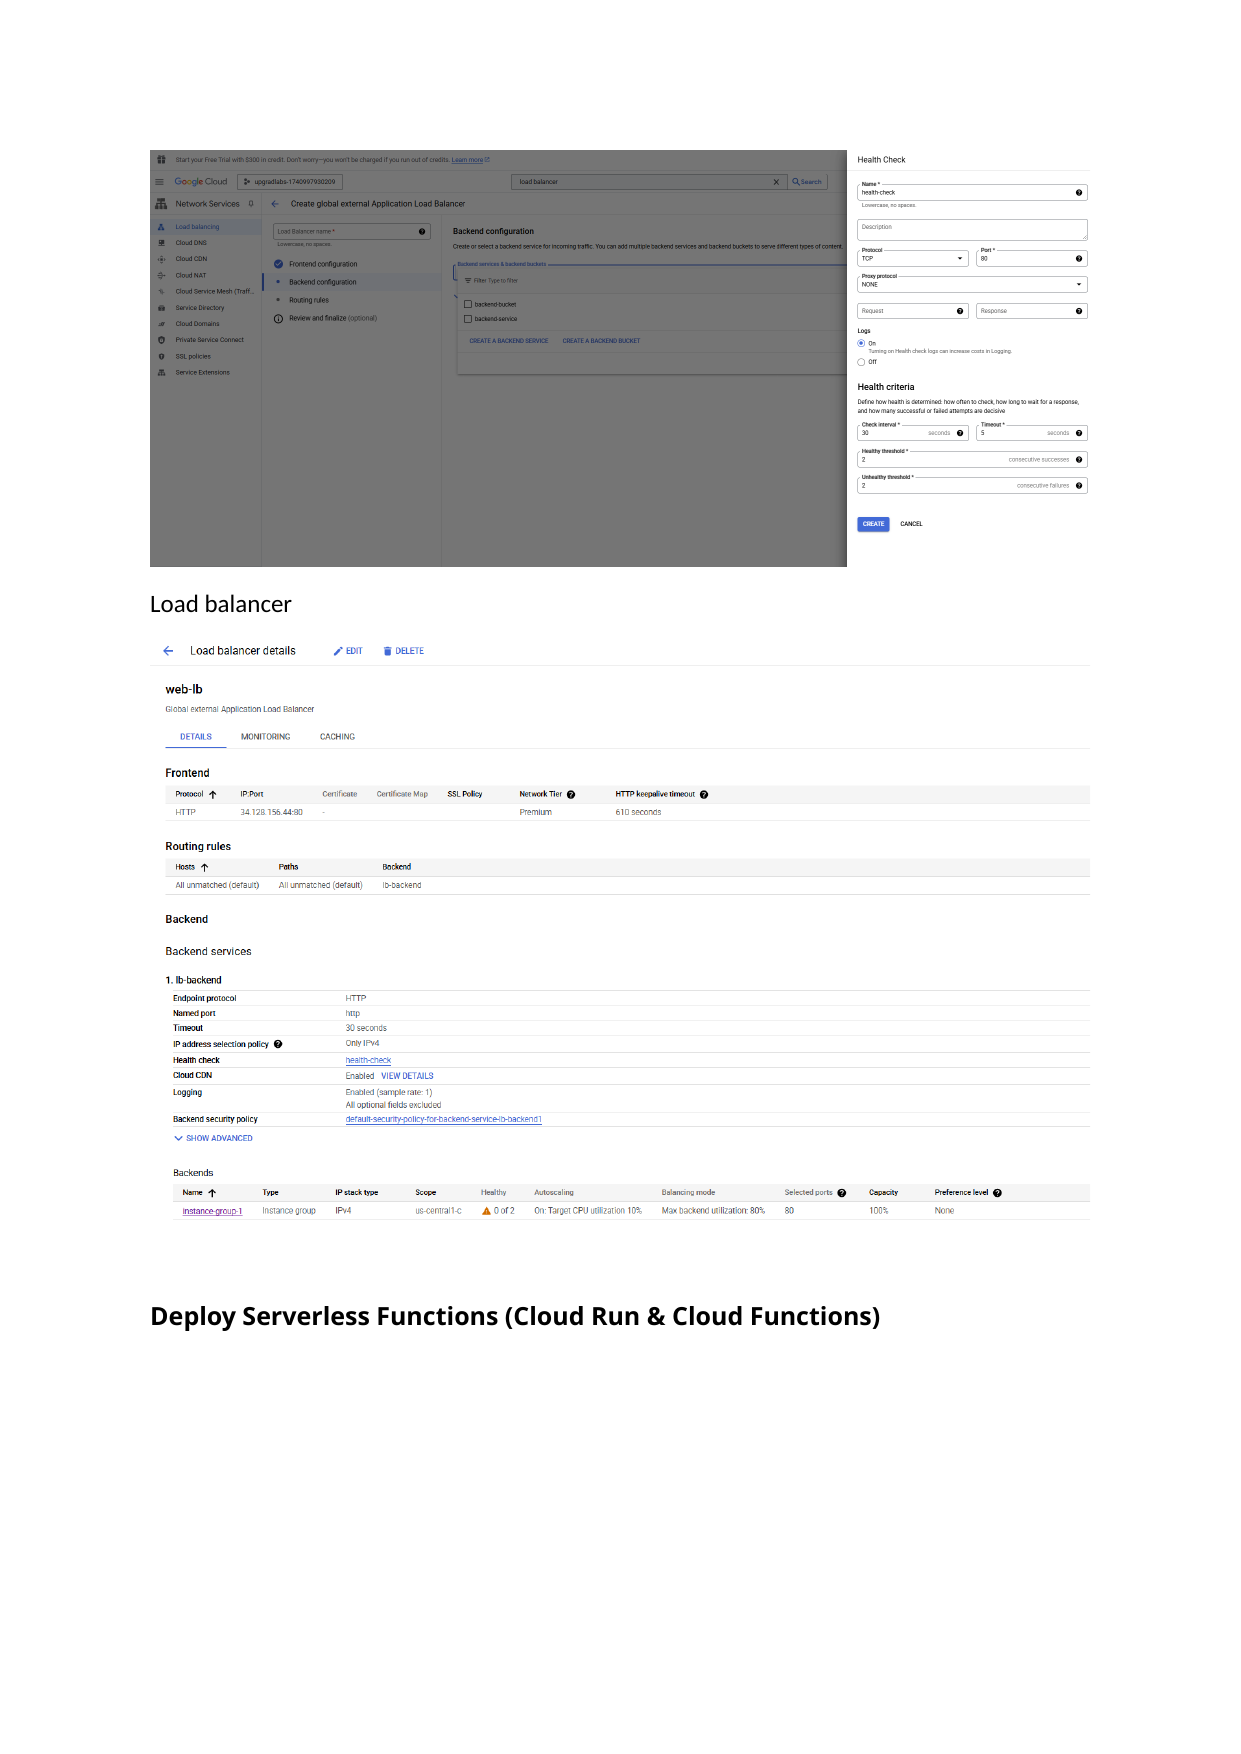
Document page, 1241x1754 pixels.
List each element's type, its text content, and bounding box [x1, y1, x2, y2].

text Load balancer [150, 588, 1090, 619]
text Deploy Serverless Functions (Cloud Run & Cloud Functions) [150, 1298, 1090, 1333]
picture [150, 150, 1091, 567]
picture [150, 639, 1091, 1222]
